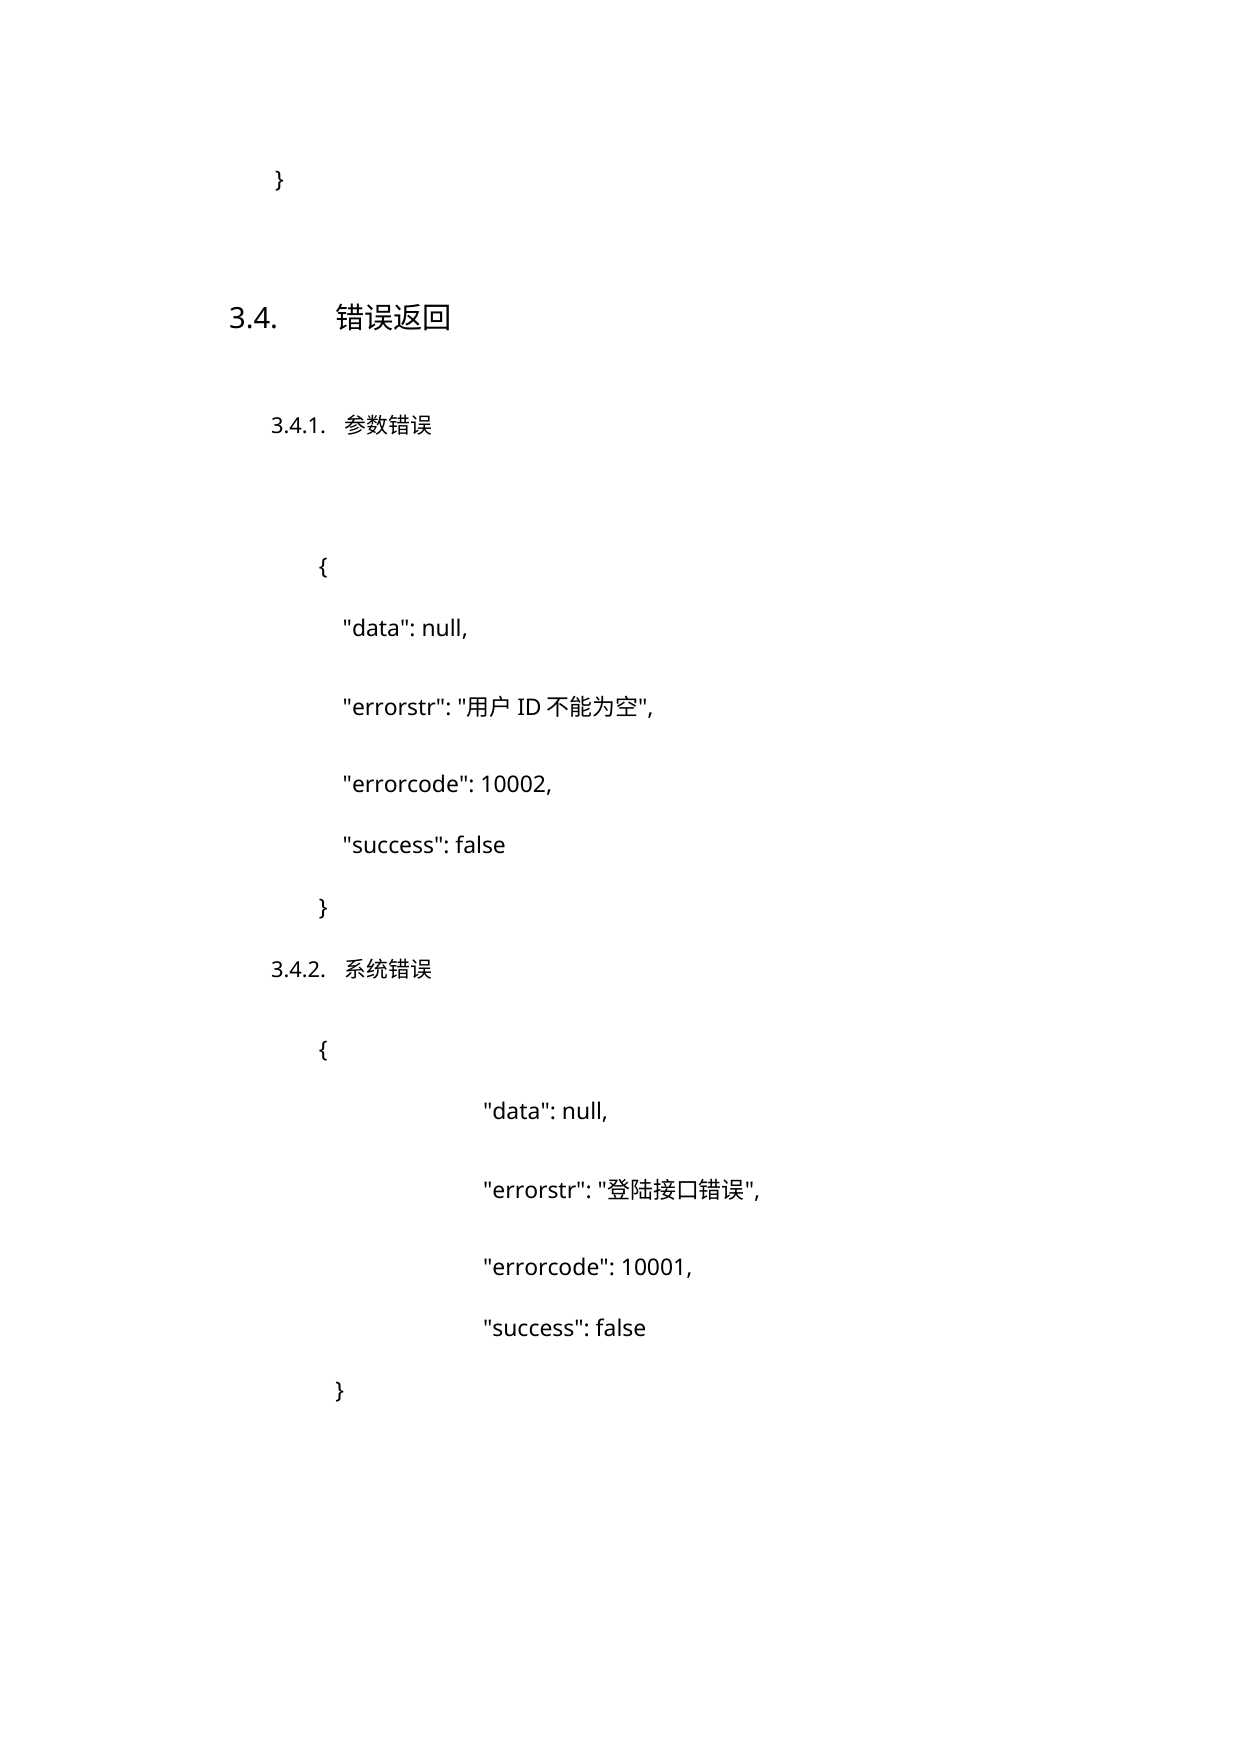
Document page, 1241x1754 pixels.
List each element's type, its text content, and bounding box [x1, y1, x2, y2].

list } [275, 1373, 1053, 1406]
subtitle 错误返回 [229, 283, 1053, 348]
list "errorcode": 10002, [275, 767, 1053, 799]
list { [275, 549, 1053, 582]
list { [275, 1032, 1053, 1065]
list "data": null, [275, 611, 1053, 644]
list "success": false [325, 1312, 1053, 1344]
list } [231, 162, 1053, 194]
list "errorstr": "用户ID不能为空", [275, 673, 1053, 738]
subtitle 参数错误 [271, 407, 1053, 440]
list "success": false [275, 829, 1053, 861]
subtitle 系统错误 [271, 952, 1053, 984]
list "data": null, [325, 1094, 1053, 1127]
list "errorstr": "登陆接口错误", [325, 1156, 1053, 1221]
list "errorcode": 10001, [325, 1250, 1053, 1282]
list } [275, 890, 1053, 923]
